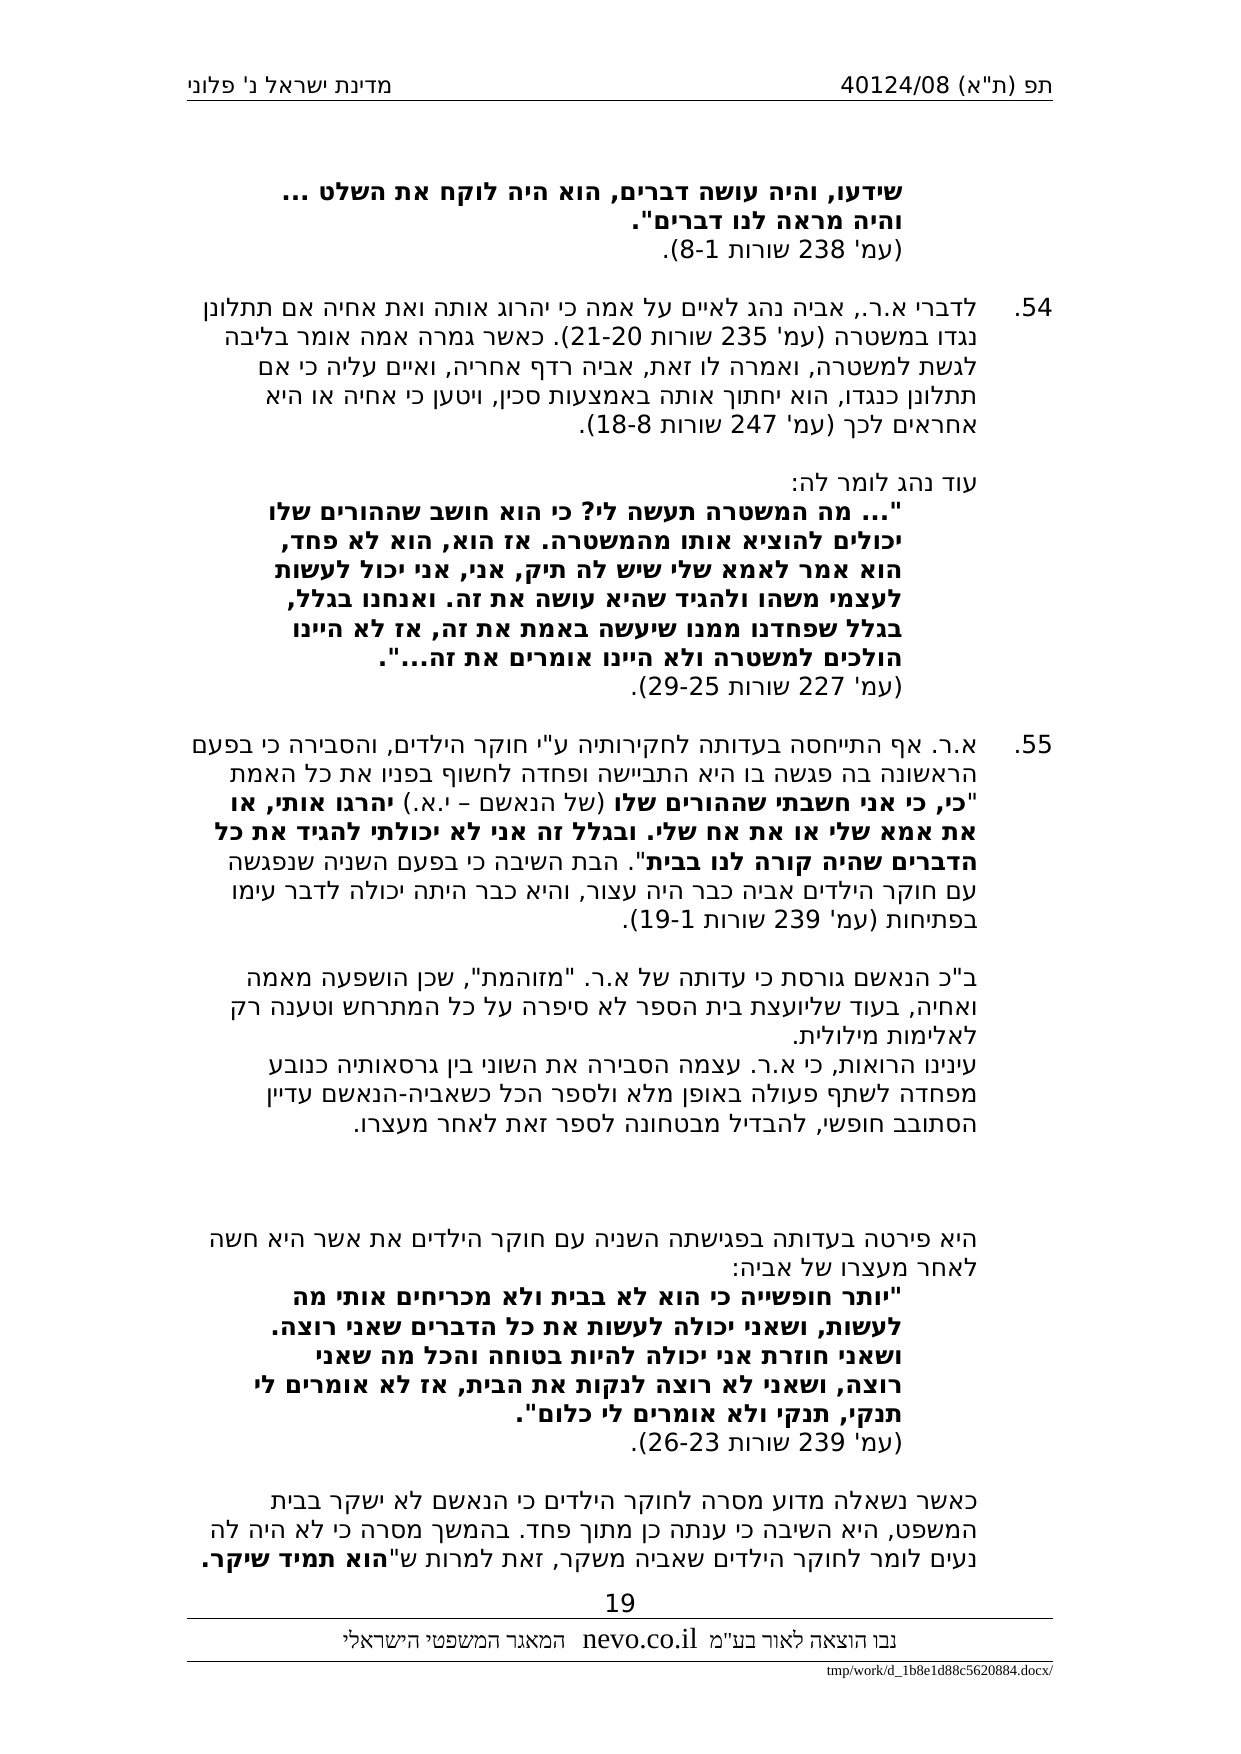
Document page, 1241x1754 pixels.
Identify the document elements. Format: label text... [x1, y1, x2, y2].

text 54. לדברי א.ר., אביה נהג לאיים על אמה כי יהרוג אותה ואת אחיה אם תתלונן נגדו במשטרה (עמ' 235 שורות 21-20). כאשר גמרה אמה אומר בליבה לגשת למשטרה, ואמרה לו זאת, אביה רדף אחריה, ואיים עליה כי אם תתלונן כנגדו, הוא יחתוך אותה באמצעות סכין, ויטען כי אחיה או היא אחראים לכך (עמ' 247 שורות 18-8). [187, 293, 1053, 439]
text ב"כ הנאשם גורסת כי עדותה של א.ר. "מזוהמת", שכן הושפעה מאמה ואחיה, בעוד שליועצת בית הספר לא סיפרה על כל המתרחש וטענה רק לאלימות מילולית. [187, 963, 978, 1051]
text "... מה המשטרה תעשה לי? כי הוא חושב שההורים שלו יכולים להוציא אותו מהמשטרה. אז הוא, הוא לא פחד, הוא אמר לאמא שלי שיש לה תיק, אני, אני יכול לעשות לעצמי משהו ולהגיד שהיא עושה את זה. ואנחנו בגלל, בגלל שפחדנו ממנו שיעשה באמת את זה, אז לא היינו הולכים למשטרה ולא היינו אומרים את זה...". [246, 497, 903, 672]
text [187, 1486, 978, 1574]
text (עמ' 227 שורות 29-25). [246, 672, 903, 701]
text (עמ' 238 שורות 8-1). [187, 236, 903, 265]
text 55. א.ר. אף התייחסה בעדותה לחקירותיה ע"י חוקר הילדים, והסבירה כי בפעם הראשונה בה פגשה בו היא התביישה ופחדה לחשוף בפניו את כל האמת "כי, כי אני חשבתי שההורים שלו (של הנאשם – י.א.) יהרגו אותי, או את אמא שלי או את אח שלי. ובגלל זה אני לא יכולתי להגיד את כל הדברים שהיה קורה לנו בבית". הבת השיבה כי בפעם השניה שנפגשה עם חוקר הילדים אביה כבר היה עצור, והיא כבר היתה יכולה לדבר עימו בפתיחות (עמ' 239 שורות 19-1). [187, 730, 1053, 934]
text היא פירטה בעדותה בפגישתה השניה עם חוקר הילדים את אשר היא חשה לאחר מעצרו של אביה: [187, 1224, 978, 1283]
text (עמ' 239 שורות 26-23). [187, 1428, 903, 1458]
text "יותר חופשייה כי הוא לא בבית ולא מכריחים אותי מה לעשות, ושאני יכולה לעשות את כל הדברים שאני רוצה. ושאני חוזרת אני יכולה להיות בטוחה והכל מה שאני רוצה, ושאני לא רוצה לנקות את הבית, אז לא אומרים לי תנקי, תנקי ולא אומרים לי כלום". [246, 1283, 903, 1428]
text עוד נהג לומר לה: [187, 468, 978, 497]
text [246, 177, 903, 236]
text עינינו הרואות, כי א.ר. עצמה הסבירה את השוני בין גרסאותיה כנובע מפחדה לשתף פעולה באופן מלא ולספר הכל כשאביה-הנאשם עדיין הסתובב חופשי, להבדיל מבטחונה לספר זאת לאחר מעצרו. [187, 1051, 978, 1138]
